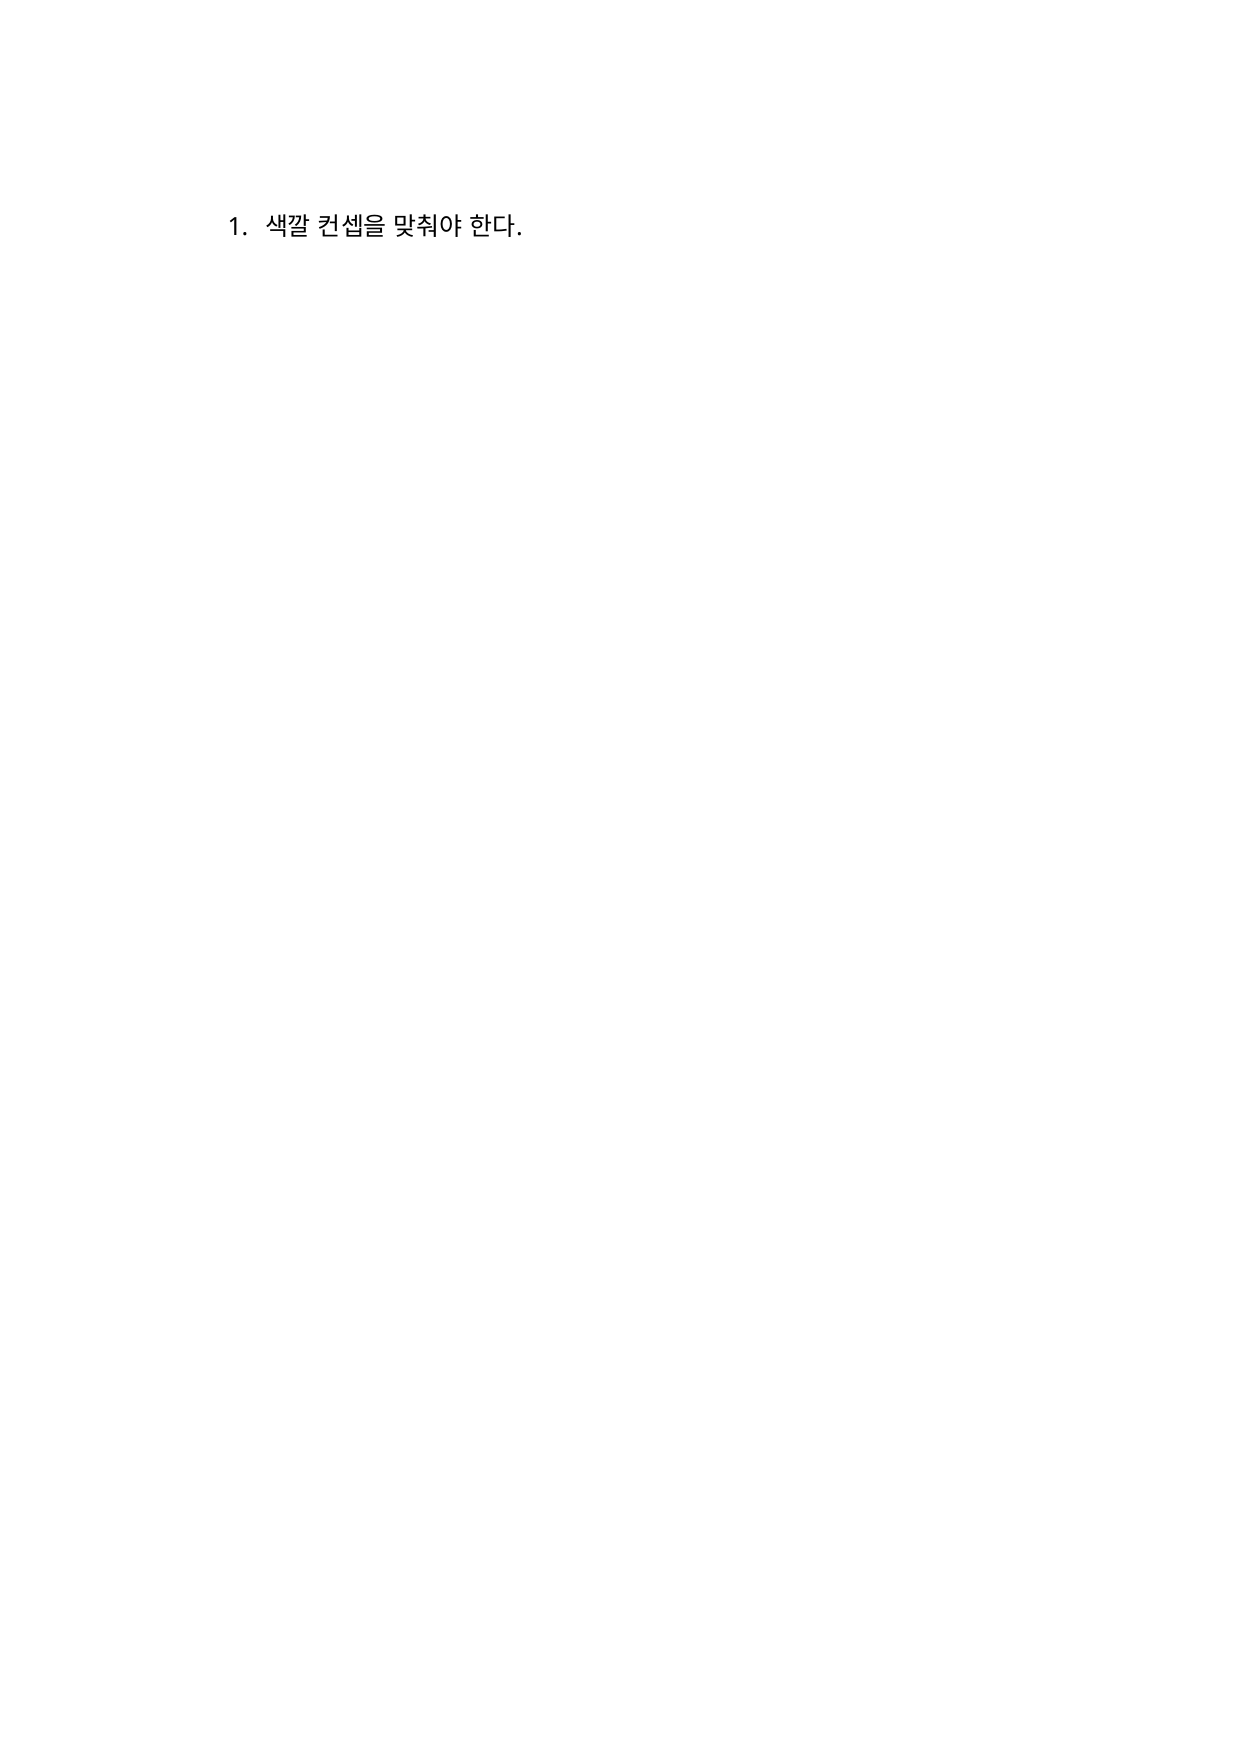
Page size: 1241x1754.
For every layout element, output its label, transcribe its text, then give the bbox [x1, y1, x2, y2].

list 색깔 컨셉을 맞춰야 한다. [227, 207, 1063, 243]
